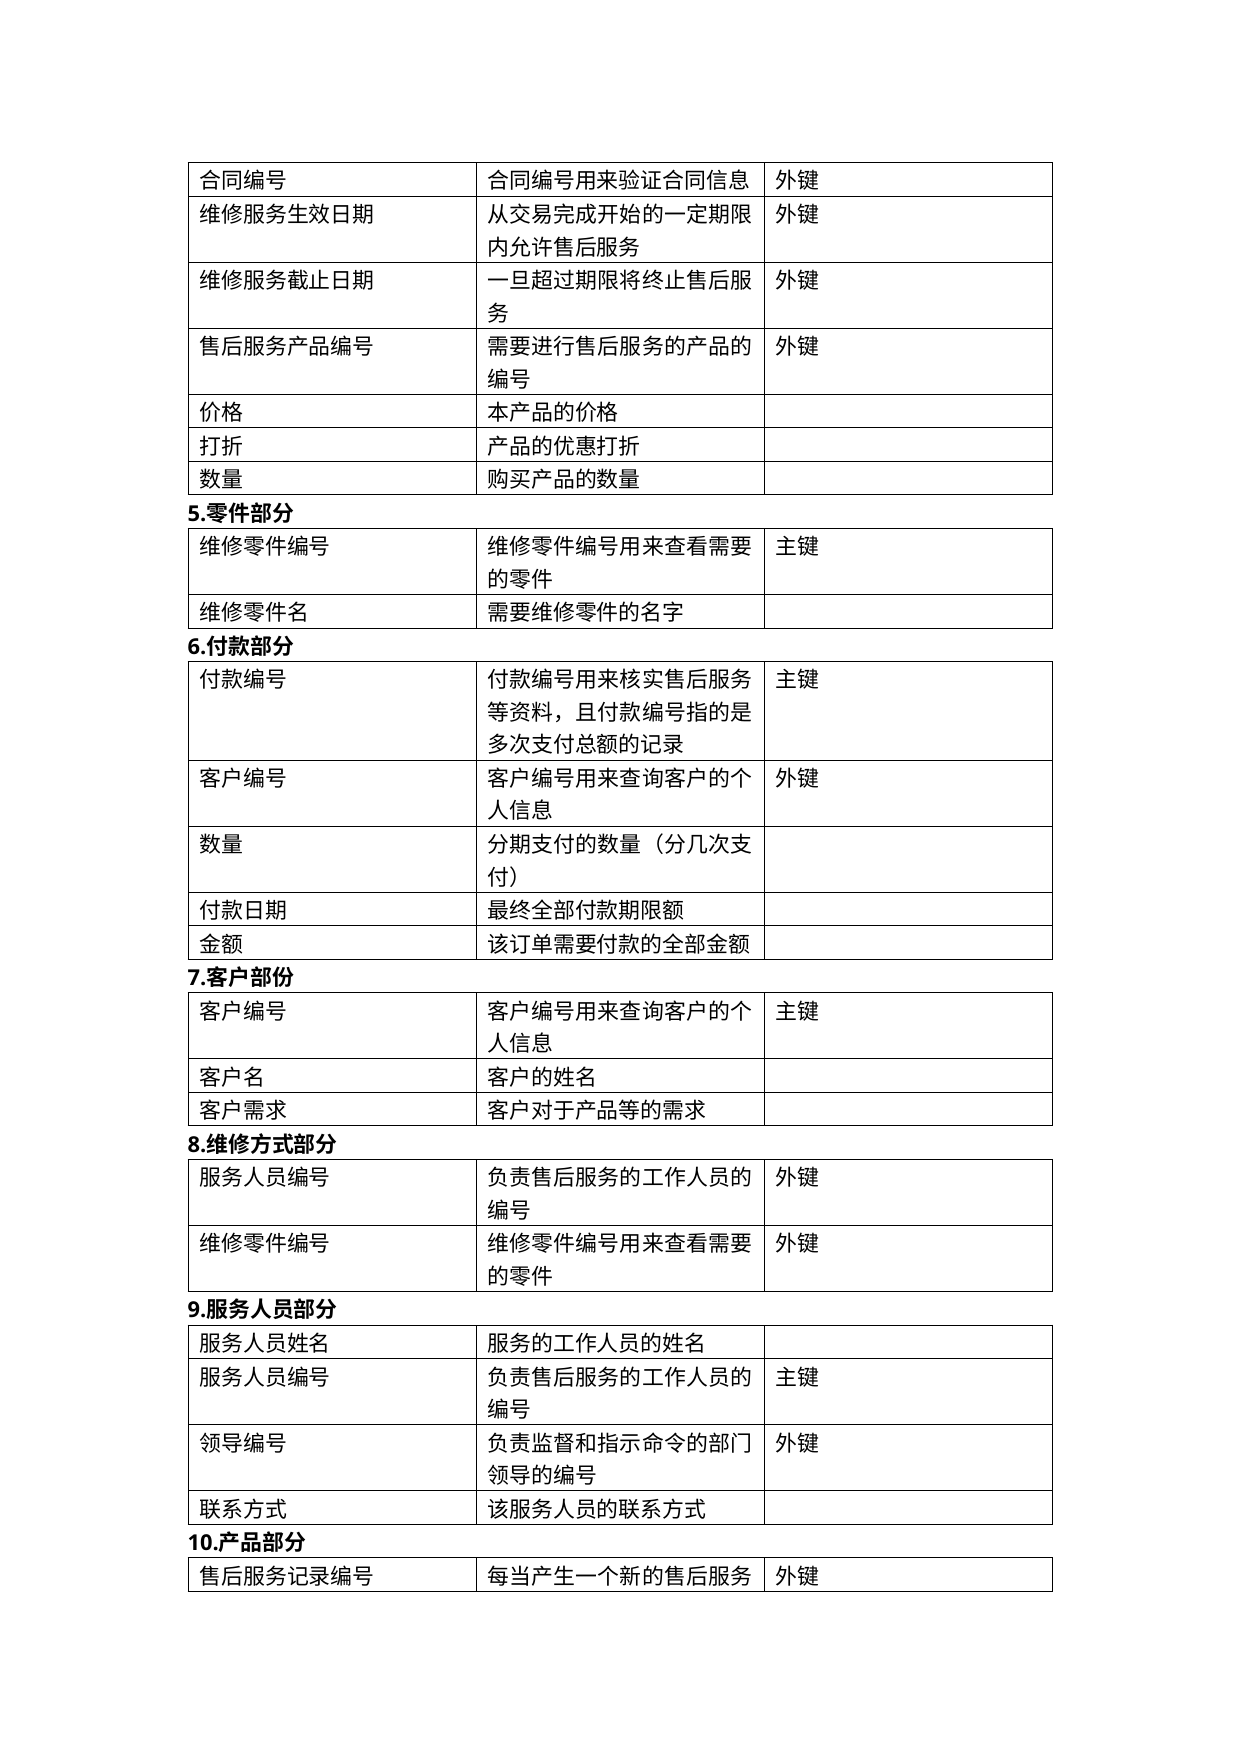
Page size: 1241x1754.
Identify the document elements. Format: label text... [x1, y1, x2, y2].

text 7.客户部份 [187, 960, 1053, 992]
table_cell 数量 [189, 462, 476, 494]
table_cell 外键 [765, 1425, 1052, 1490]
table_header 服务的工作人员的姓名 [477, 1326, 764, 1358]
table_header 合同编号用来验证合同信息 [477, 163, 764, 196]
table_header 主键 [765, 993, 1052, 1058]
table_cell 客户的姓名 [477, 1059, 764, 1092]
table_header 维修零件编号 [189, 529, 476, 594]
table_cell 该服务人员的联系方式 [477, 1491, 764, 1524]
table_cell 联系方式 [189, 1491, 476, 1524]
table_cell 金额 [189, 926, 476, 959]
table_cell 数量 [189, 827, 476, 892]
table_header 客户编号用来查询客户的个人信息 [477, 993, 764, 1058]
table_header 付款编号 [189, 662, 476, 759]
table_header 客户编号 [189, 993, 476, 1058]
table_cell 需要维修零件的名字 [477, 595, 764, 627]
table_header 外键 [765, 163, 1052, 196]
table_cell 客户名 [189, 1059, 476, 1092]
table_cell 从交易完成开始的一定期限内允许售后服务 [477, 197, 764, 262]
table_cell [765, 893, 1052, 925]
table_cell 外键 [765, 329, 1052, 394]
table_cell [765, 1093, 1052, 1125]
table_cell 售后服务产品编号 [189, 329, 476, 394]
table_cell 付款日期 [189, 893, 476, 925]
table_cell 主键 [765, 1359, 1052, 1424]
table_cell [765, 395, 1052, 427]
table_cell 维修零件编号用来查看需要的零件 [477, 1226, 764, 1291]
table_cell 客户需求 [189, 1093, 476, 1125]
text 5.零件部分 [187, 495, 1053, 528]
table_cell 分期支付的数量（分几次支付） [477, 827, 764, 892]
table_cell 该订单需要付款的全部金额 [477, 926, 764, 959]
text 10.产品部分 [187, 1525, 1053, 1557]
table_header 外键 [765, 1160, 1052, 1225]
table_cell 外键 [765, 1226, 1052, 1291]
table_cell 领导编号 [189, 1425, 476, 1490]
table_cell 维修服务生效日期 [189, 197, 476, 262]
table_header [765, 1326, 1052, 1358]
text 8.维修方式部分 [187, 1126, 1053, 1159]
table_cell 打折 [189, 428, 476, 461]
table_header 服务人员编号 [189, 1160, 476, 1225]
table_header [477, 1558, 764, 1591]
table_cell [765, 1059, 1052, 1092]
table_cell 外键 [765, 263, 1052, 328]
table_header 维修零件编号用来查看需要的零件 [477, 529, 764, 594]
table_cell [765, 1491, 1052, 1524]
table_cell 负责监督和指示命令的部门领导的编号 [477, 1425, 764, 1490]
table_cell 需要进行售后服务的产品的编号 [477, 329, 764, 394]
table_header 服务人员姓名 [189, 1326, 476, 1358]
table_cell 价格 [189, 395, 476, 427]
table_cell 本产品的价格 [477, 395, 764, 427]
table_cell 维修服务截止日期 [189, 263, 476, 328]
table_cell 负责售后服务的工作人员的编号 [477, 1359, 764, 1424]
table_header 合同编号 [189, 163, 476, 196]
table_cell [765, 926, 1052, 959]
table_cell 产品的优惠打折 [477, 428, 764, 461]
table_cell [765, 827, 1052, 892]
table_cell [765, 462, 1052, 494]
table_cell 外键 [765, 197, 1052, 262]
table_cell 客户编号用来查询客户的个人信息 [477, 761, 764, 826]
table_cell [765, 428, 1052, 461]
text 6.付款部分 [187, 629, 1053, 661]
table_cell 维修零件名 [189, 595, 476, 627]
table_cell 外键 [765, 761, 1052, 826]
table_header 负责售后服务的工作人员的编号 [477, 1160, 764, 1225]
table_cell 服务人员编号 [189, 1359, 476, 1424]
table_cell 客户对于产品等的需求 [477, 1093, 764, 1125]
text 9.服务人员部分 [187, 1292, 1053, 1324]
table_header 外键 [765, 1558, 1052, 1591]
table_header 付款编号用来核实售后服务等资料，且付款编号指的是多次支付总额的记录 [477, 662, 764, 759]
table_cell 最终全部付款期限额 [477, 893, 764, 925]
table_cell 客户编号 [189, 761, 476, 826]
table_cell [765, 595, 1052, 627]
table_header 主键 [765, 662, 1052, 759]
table_cell 购买产品的数量 [477, 462, 764, 494]
table_cell 一旦超过期限将终止售后服务 [477, 263, 764, 328]
table_header 售后服务记录编号 [189, 1558, 476, 1591]
table_header 主键 [765, 529, 1052, 594]
table_cell 维修零件编号 [189, 1226, 476, 1291]
